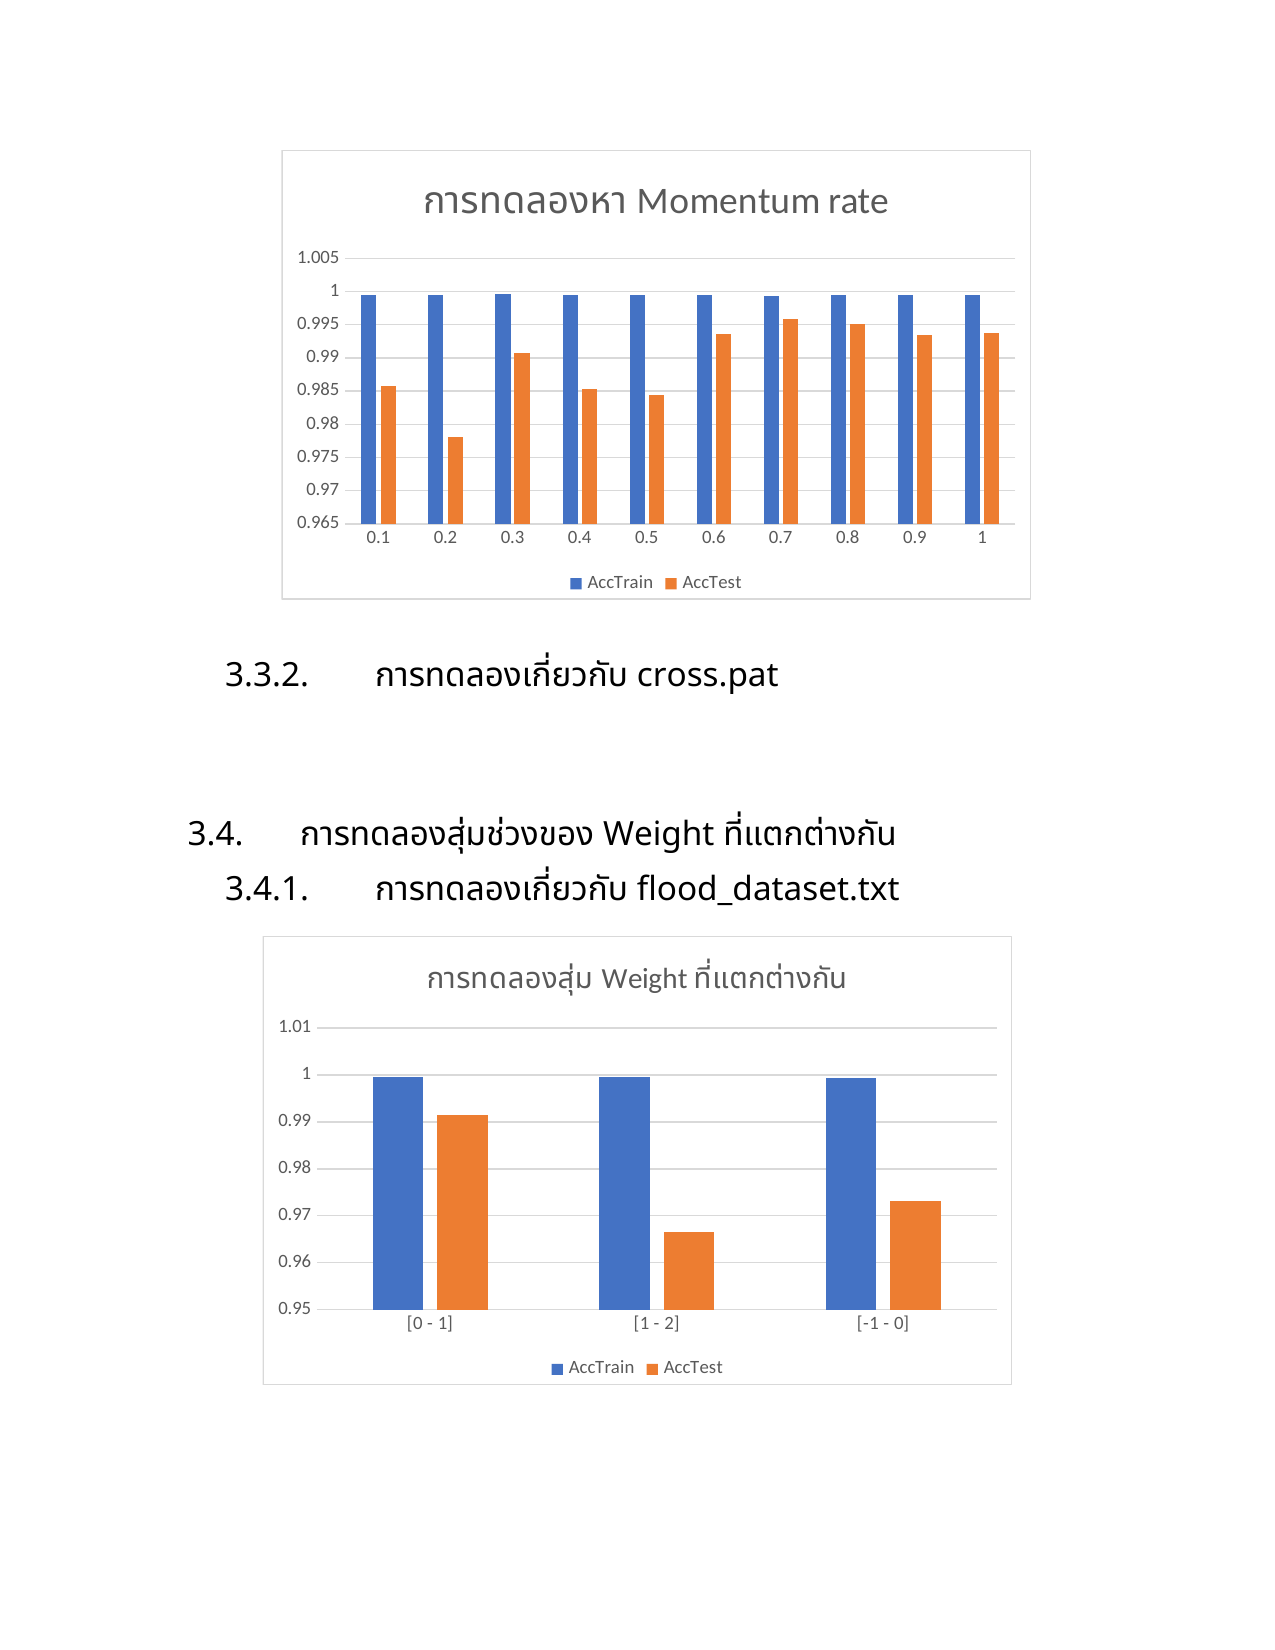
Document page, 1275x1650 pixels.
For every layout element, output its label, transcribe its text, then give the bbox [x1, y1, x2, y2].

list การทดลองเกี่ยวกับ flood_dataset.txt [225, 864, 1125, 915]
list การทดลองเกี่ยวกับ cross.pat [225, 651, 1125, 702]
list การทดลองสุ่มช่วงของ Weight ที่แตกต่างกัน [187, 810, 1125, 860]
